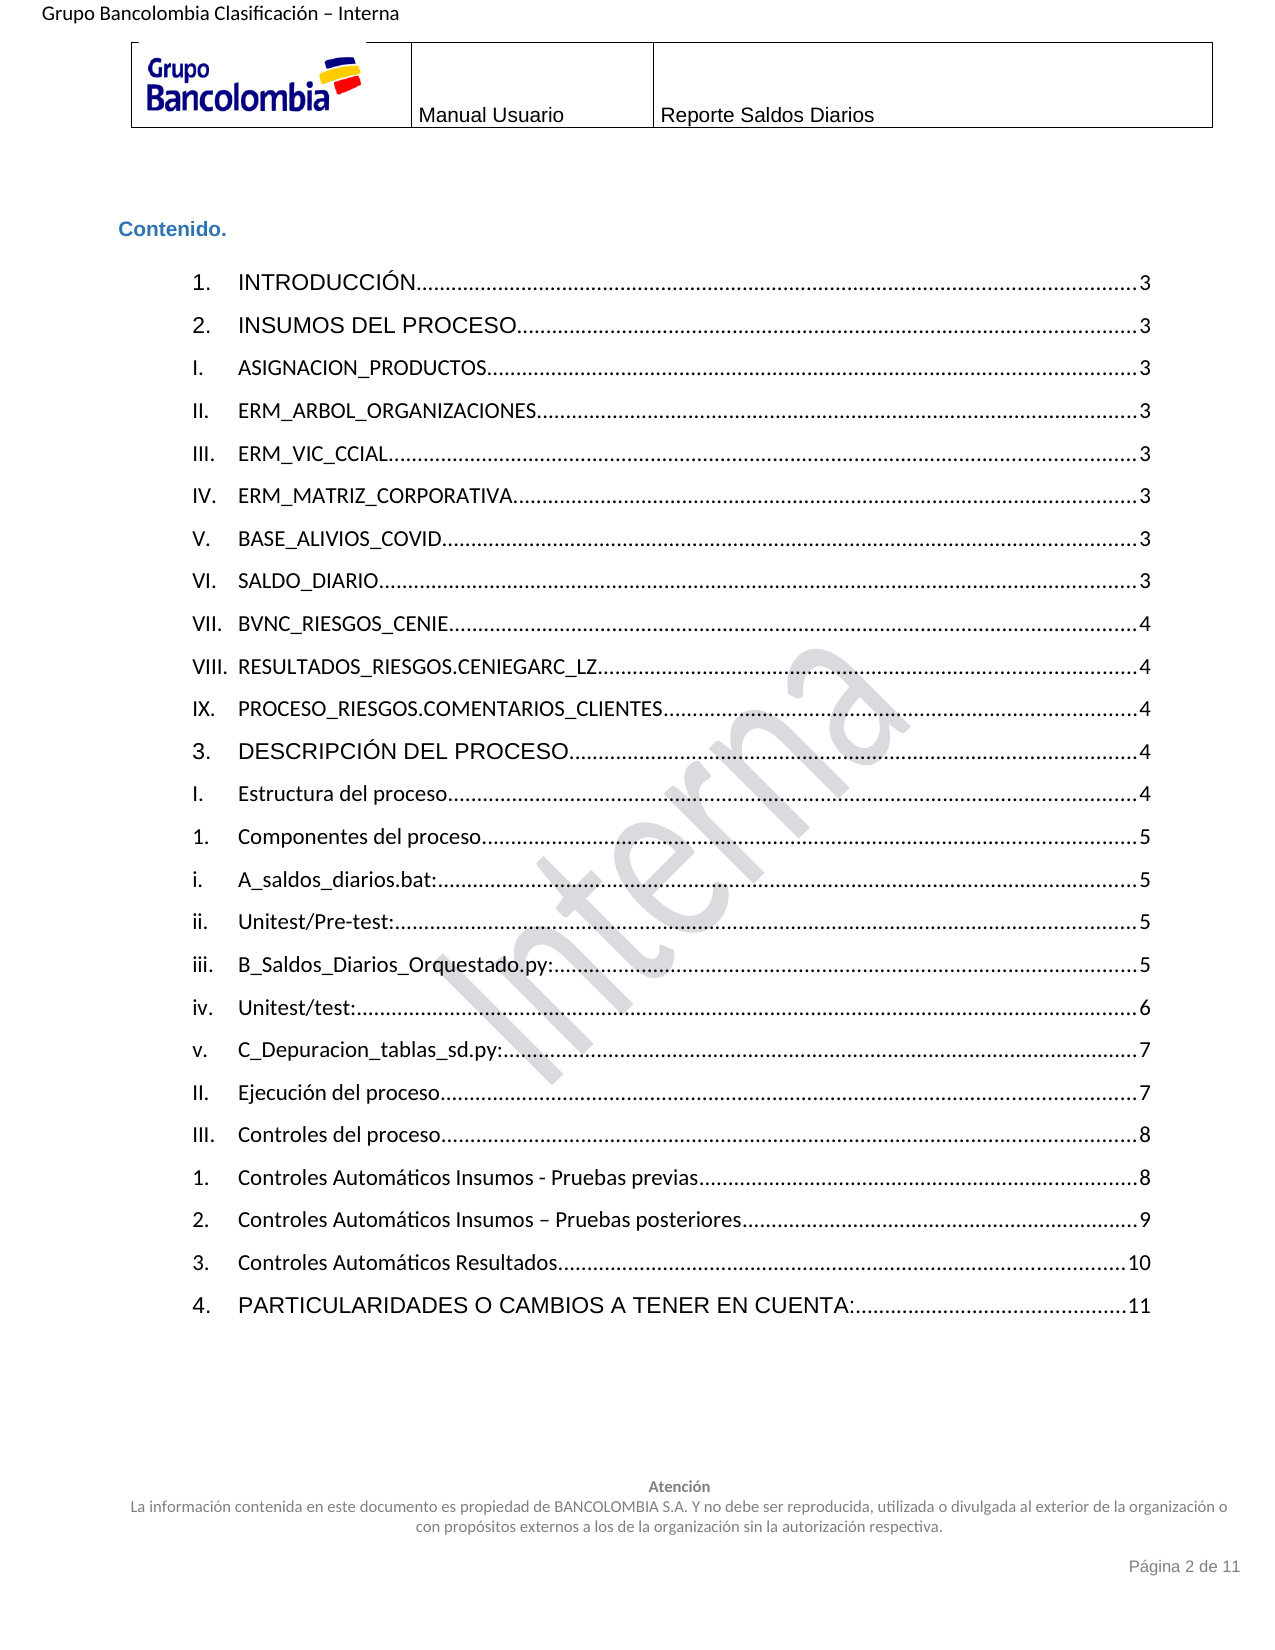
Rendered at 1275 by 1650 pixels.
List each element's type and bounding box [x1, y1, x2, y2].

picture [138, 42, 367, 119]
